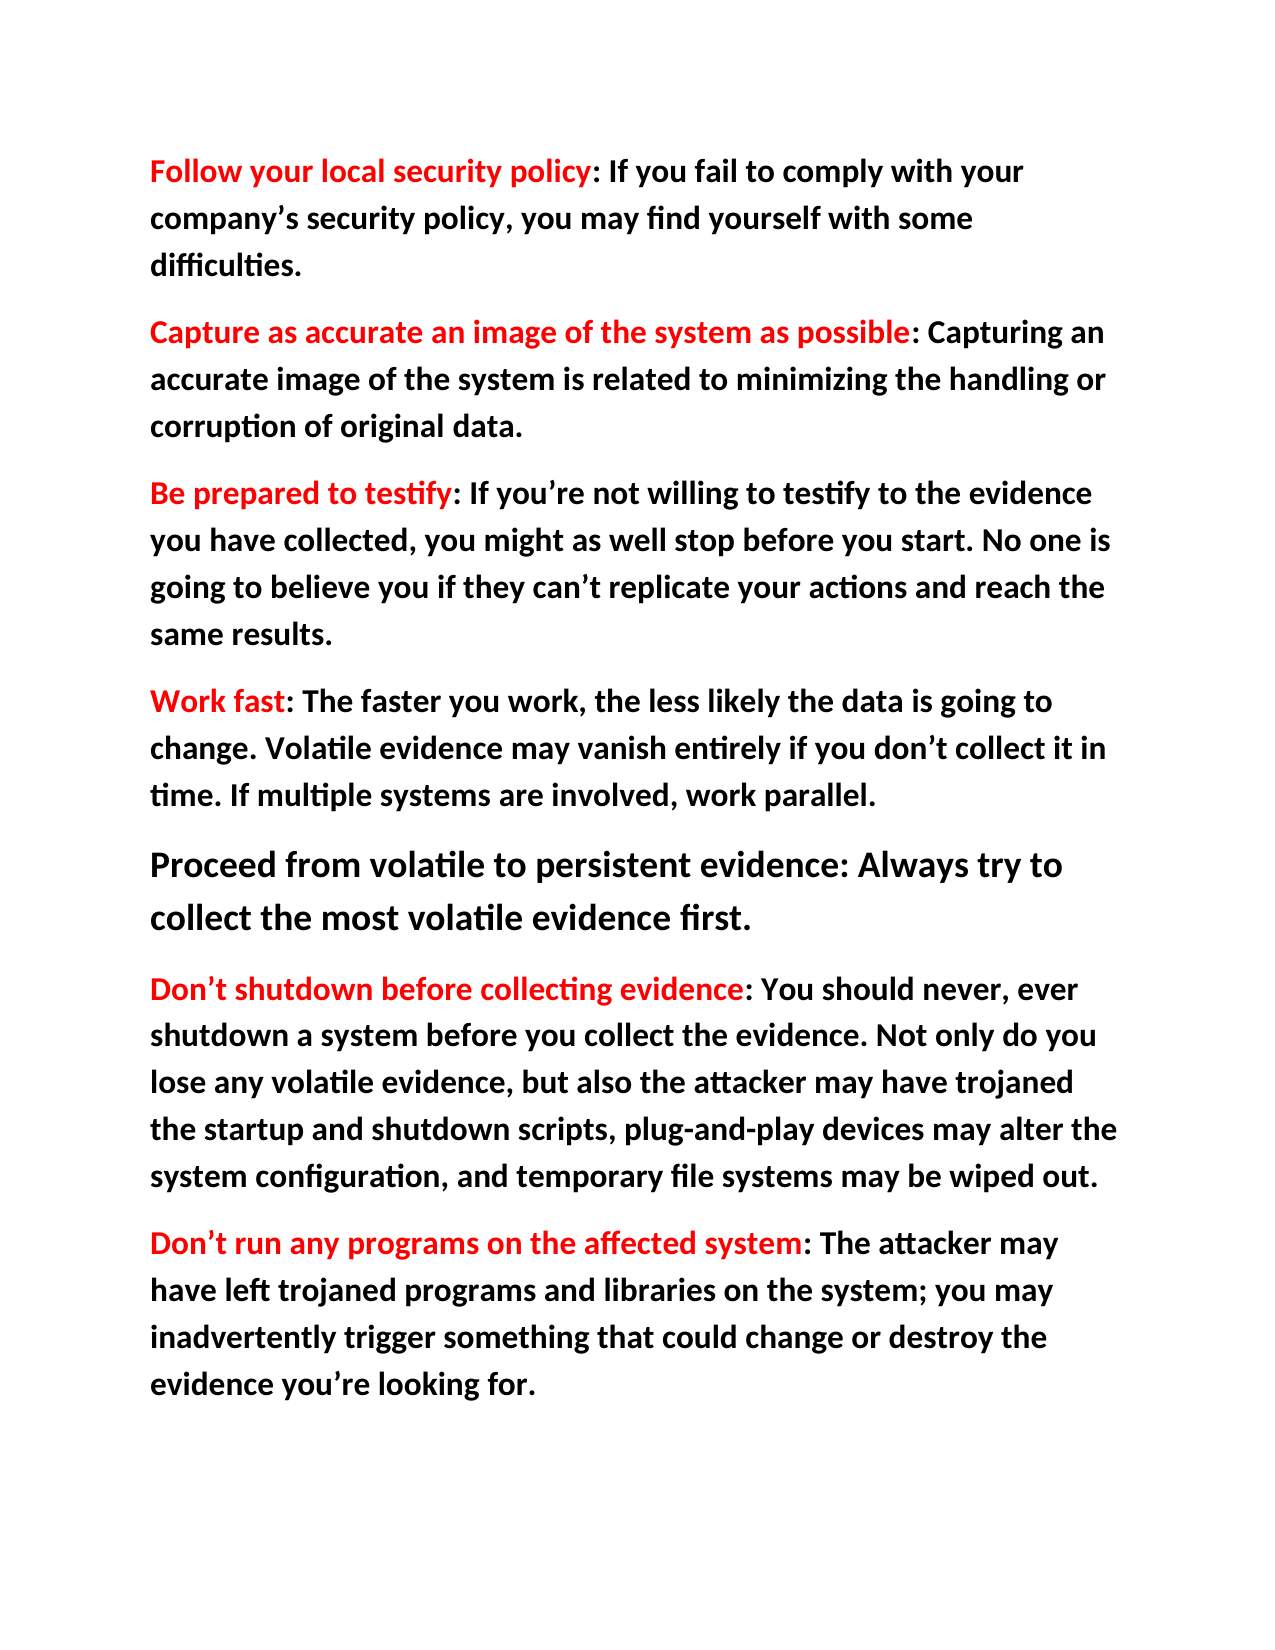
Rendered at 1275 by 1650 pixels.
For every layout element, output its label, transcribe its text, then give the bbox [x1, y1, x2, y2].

text Proceed from volatile to persistent evidence: Always try to collect the most volatile evidence first. [150, 841, 1125, 940]
text Don’t run any programs on the affected system: The attacker may have left trojaned programs and libraries on the system; you may inadvertently trigger something that could change or destroy the evidence you’re looking for. [150, 1222, 1125, 1403]
text Don’t shutdown before collecting evidence: You should never, ever shutdown a system before you collect the evidence. Not only do you lose any volatile evidence, but also the attacker may have trojaned the startup and shutdown scripts, plug-and-play devices may alter the system configuration, and temporary file systems may be wiped out. [150, 968, 1125, 1195]
text Be prepared to testify: If you’re not willing to testify to the evidence you have collected, you might as well stop before you start. No one is going to believe you if they can’t replicate your actions and reach the same results. [150, 472, 1125, 653]
text Work fast: The faster you work, the less likely the data is going to change. Volatile evidence may vanish entirely if you don’t collect it in time. If multiple systems are involved, work parallel. [150, 680, 1125, 814]
text Capture as accurate an image of the system as possible: Capturing an accurate image of the system is related to minimizing the handling or corruption of original data. [150, 311, 1125, 445]
text Follow your local security policy: If you fail to comply with your company’s security policy, you may find yourself with some difficulties. [150, 150, 1125, 284]
